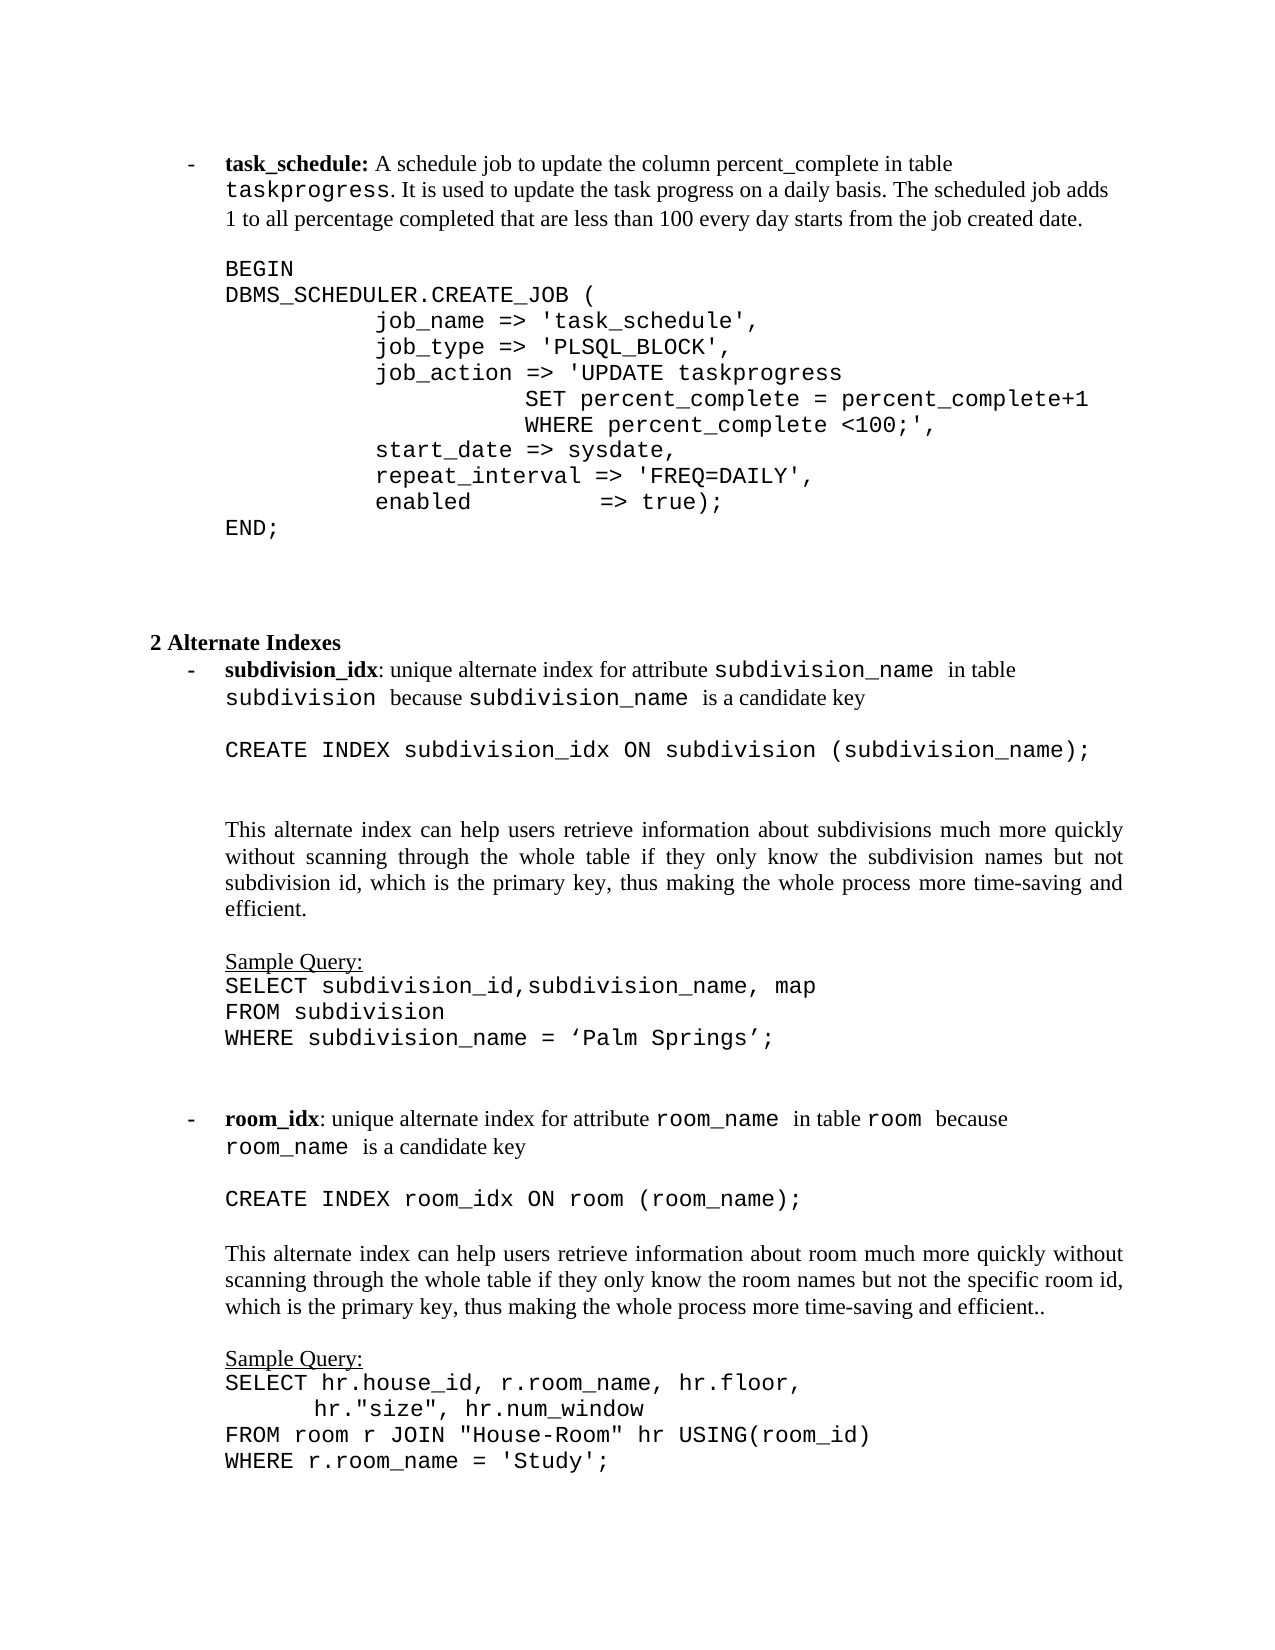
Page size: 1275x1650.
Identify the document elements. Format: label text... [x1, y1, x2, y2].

text FROM room r JOIN "House-Room" hr USING(room_id) [225, 1423, 1125, 1449]
text DBMS_SCHEDULER.CREATE_JOB ( [150, 283, 1125, 309]
text Sample Query: [225, 948, 1125, 974]
text END; [225, 517, 1125, 543]
text repeat_interval => 'FREQ=DAILY', [300, 465, 1125, 491]
text job_name => 'task_schedule', [375, 309, 1125, 335]
text Sample Query: [150, 1345, 1125, 1371]
text hr."size", hr.num_window [225, 1397, 1125, 1423]
text 2 Alternate Indexes [150, 629, 1125, 656]
text WHERE subdivision_name = ‘Palm Springs’; [225, 1026, 1125, 1052]
text enabled => true); [300, 491, 1125, 517]
text job_action => 'UPDATE taskprogress [375, 361, 1125, 387]
text WHERE r.room_name = 'Study'; [225, 1449, 1125, 1475]
text CREATE INDEX room_idx ON room (room_name); [150, 1188, 1125, 1240]
text SELECT subdivision_id,subdivision_name, map [225, 974, 1125, 1000]
text SELECT hr.house_id, r.room_name, hr.floor, [225, 1371, 1125, 1397]
text FROM subdivision [225, 1000, 1125, 1026]
text BEGIN [150, 257, 1125, 283]
text SET percent_complete = percent_complete+1 [150, 387, 1125, 413]
list room_idx: unique alternate index for attribute room_name in table room because room_name is a candidate key [187, 1105, 1125, 1161]
list subdivision_idx: unique alternate index for attribute subdivision_name in table subdivision because subdivision_name is a candidate key [187, 656, 1125, 738]
text This alternate index can help users retrieve information about room much more quickly without scanning through the whole table if they only know the room names but not the specific room id, which is the primary key, thus making the whole process more time-saving and efficient.. [225, 1240, 1125, 1319]
text WHERE percent_complete <100;', [150, 413, 1125, 439]
text job_type => 'PLSQL_BLOCK', [375, 335, 1125, 361]
text This alternate index can help users retrieve information about subdivisions much more quickly without scanning through the whole table if they only know the subdivision names but not subdivision id, which is the primary key, thus making the whole process more time-saving and efficient. [225, 816, 1125, 922]
text start_date => sysdate, [300, 439, 1125, 465]
text CREATE INDEX subdivision_idx ON subdivision (subdivision_name); [225, 738, 1125, 790]
list task_schedule: A schedule job to update the column percent_complete in table taskprogress. It is used to update the task progress on a daily basis. The scheduled job adds 1 to all percentage completed that are less than 100 every day starts from the job created date. [187, 150, 1125, 231]
